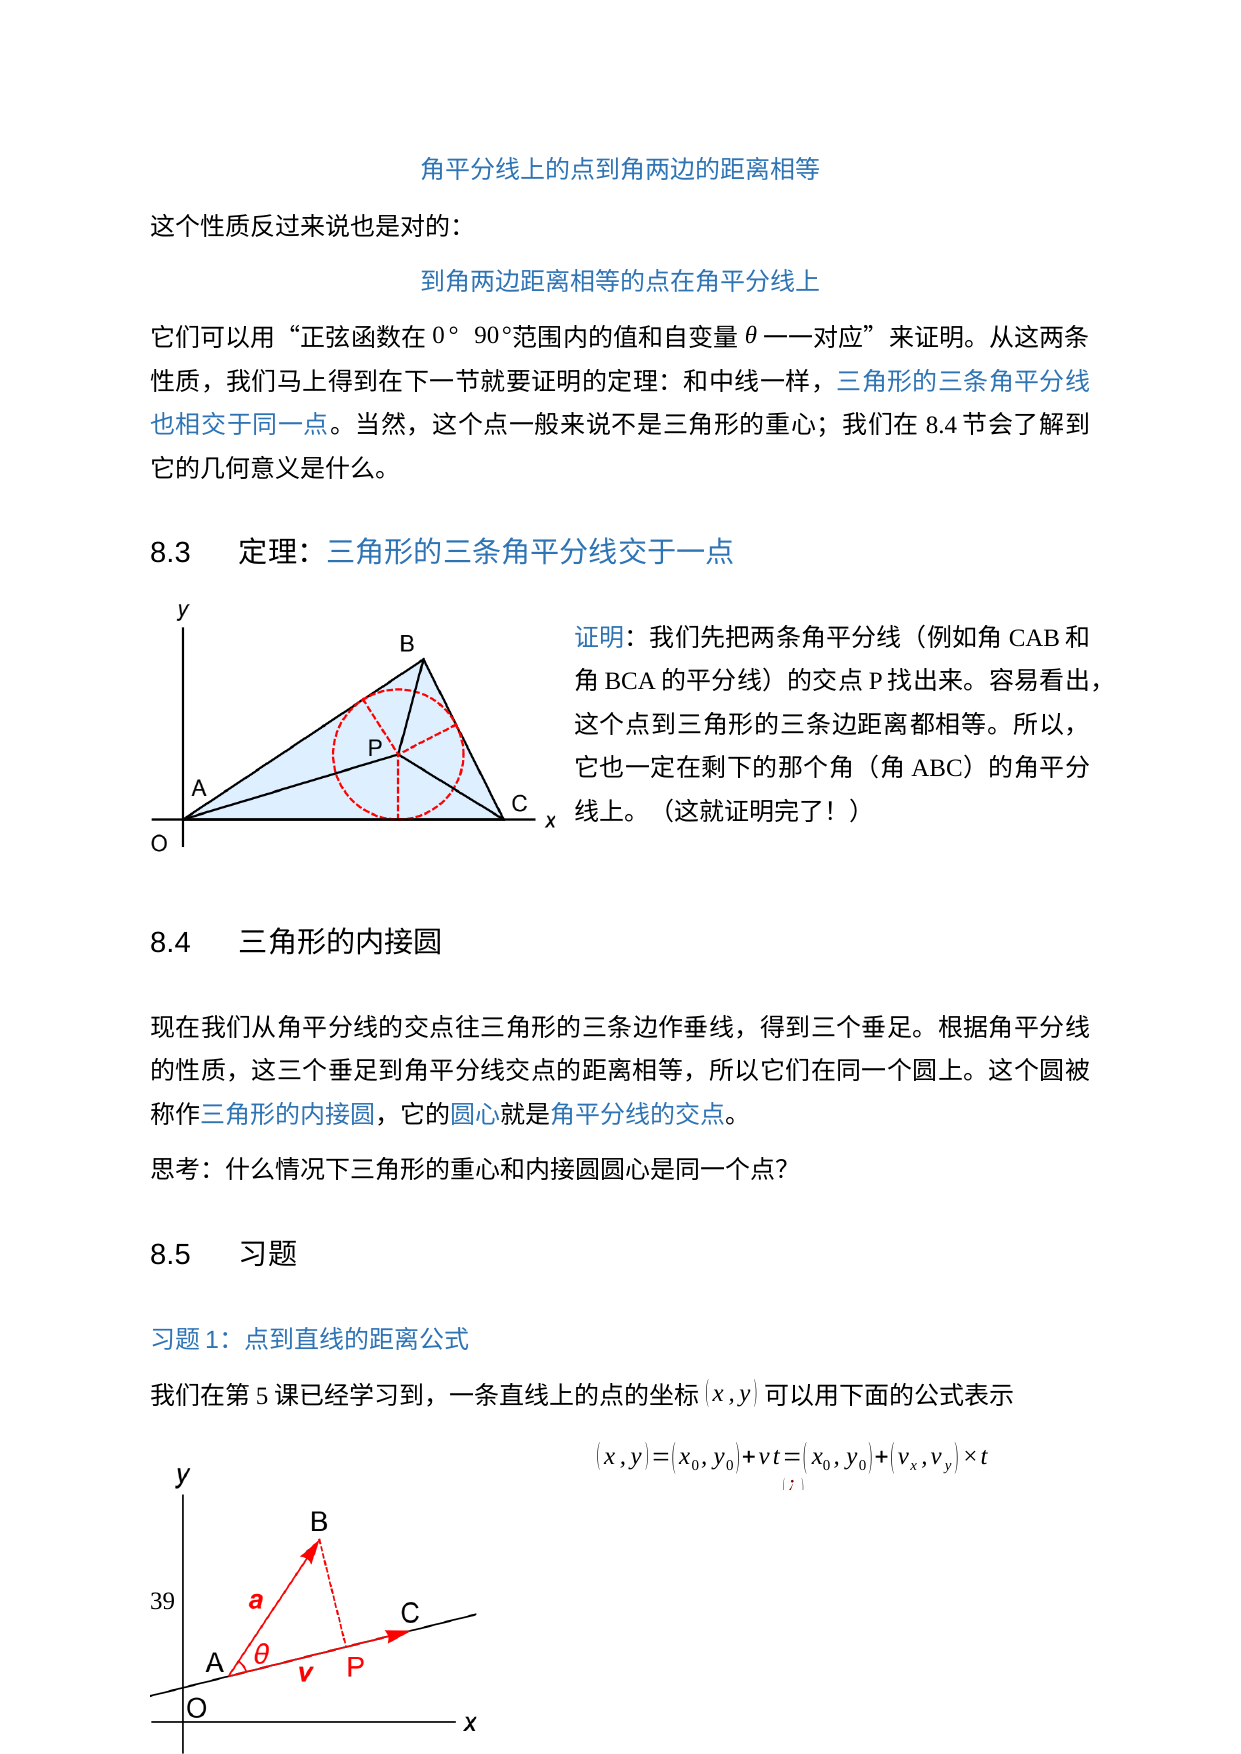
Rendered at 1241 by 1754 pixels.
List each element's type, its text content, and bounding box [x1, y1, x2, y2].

text 思考：什么情况下三角形的重心和内接圆圆心是同一个点？ [150, 1150, 1090, 1186]
subtitle 定理：三角形的三条角平分线交于一点 [150, 529, 1090, 571]
subtitle 三角形的内接圆 [150, 919, 1090, 961]
text 到角两边距离相等的点在角平分线上 [150, 262, 1090, 298]
text 这个性质反过来说也是对的： [150, 206, 1090, 242]
text 我们在第 5 课已经学习到，一条直线上的点的坐标 可以用下面的公式表示 [150, 1375, 1090, 1411]
text 证明：我们先把两条角平分线（例如角CAB和角BCA的平分线）的交点P找出来。容易看出，这个点到三角形的三条边距离都相等。所以，它也一定在剩下的那个角（角ABC）的角平分线上。（这就证明完了！） [150, 617, 1090, 827]
subtitle 习题 [150, 1231, 1090, 1273]
text 角平分线上的点到角两边的距离相等 [150, 150, 1090, 186]
text 现在我们从角平分线的交点往三角形的三条边作垂线，得到三个垂足。根据角平分线的性质，这三个垂足到角平分线交点的距离相等，所以它们在同一个圆上。这个圆被称作三角形的内接圆，它的圆心就是角平分线的交点。 [150, 1007, 1090, 1130]
text 它们可以用“正弦函数在 范围内的值和自变量 一一对应”来证明。从这两条性质，我们马上得到在下一节就要证明的定理：和中线一样，三角形的三条角平分线也相交于同一点。当然，这个点一般来说不是三角形的重心；我们在8.4节会了解到它的几何意义是什么。 [150, 318, 1090, 484]
text 习题1：点到直线的距离公式 [150, 1319, 1090, 1355]
